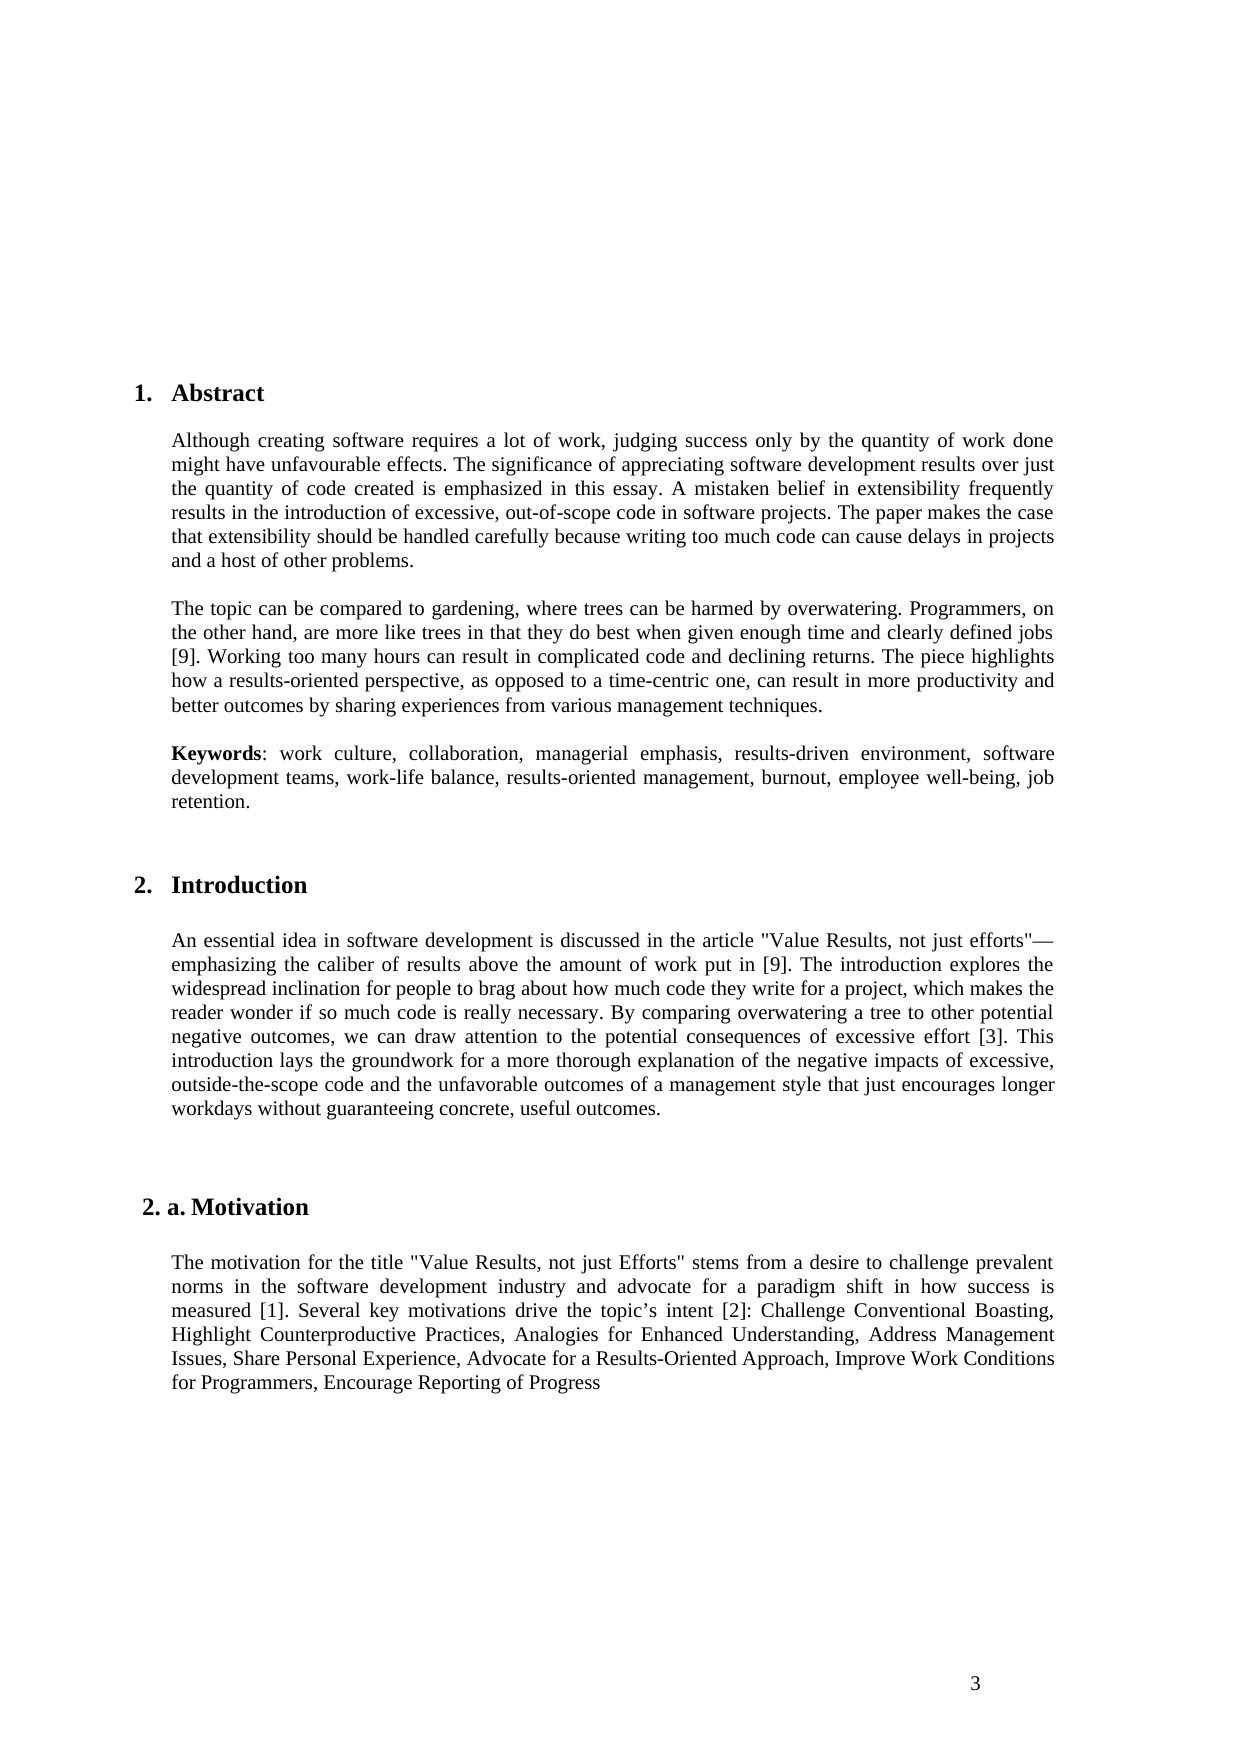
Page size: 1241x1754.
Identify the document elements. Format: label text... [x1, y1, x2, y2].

list Abstract [134, 378, 1056, 407]
text 2. a. Motivation [142, 1192, 1056, 1221]
text The motivation for the title "Value Results, not just Efforts" stems from a desire to challenge prevalent norms in the software development industry and advocate for a paradigm shift in how success is measured [1]. Several key motivations drive the topic’s intent [2]: Challenge Conventional Boasting, Highlight Counterproductive Practices, Analogies for Enhanced Understanding, Address Management Issues, Share Personal Experience, Advocate for a Results-Oriented Approach, Improve Work Conditions for Programmers, Encourage Reporting of Progress [171, 1250, 1056, 1394]
text Although creating software requires a lot of work, judging success only by the quantity of work done might have unfavourable effects. The significance of appreciating software development results over just the quantity of code created is emphasized in this essay. A mistaken belief in extensibility frequently results in the introduction of excessive, out-of-scope code in software projects. The paper makes the case that extensibility should be handled carefully because writing too much code can cause delays in projects and a host of other problems. [171, 428, 1056, 572]
text An essential idea in software development is discussed in the article "Value Results, not just efforts"—emphasizing the caliber of results above the amount of work put in [9]. The introduction explores the widespread inclination for people to brag about how much code they write for a project, which makes the reader wonder if so much code is really necessary. By comparing overwatering a tree to other potential negative outcomes, we can draw attention to the potential consequences of excessive effort [3]. This introduction lays the groundwork for a more thorough explanation of the negative impacts of excessive, outside-the-scope code and the unfavorable outcomes of a management style that just encourages longer workdays without guaranteeing concrete, useful outcomes. [171, 928, 1056, 1120]
list Introduction [134, 870, 1056, 899]
text The topic can be compared to gardening, where trees can be harmed by overwatering. Programmers, on the other hand, are more like trees in that they do best when given enough time and clearly defined jobs [9]. Working too many hours can result in complicated code and declining returns. The piece highlights how a results-oriented perspective, as opposed to a time-centric one, can result in more productivity and better outcomes by sharing experiences from various management techniques. [171, 596, 1056, 717]
text Keywords: work culture, collaboration, managerial emphasis, results-driven environment, software development teams, work-life balance, results-oriented management, burnout, employee well-being, job retention. [171, 741, 1056, 813]
